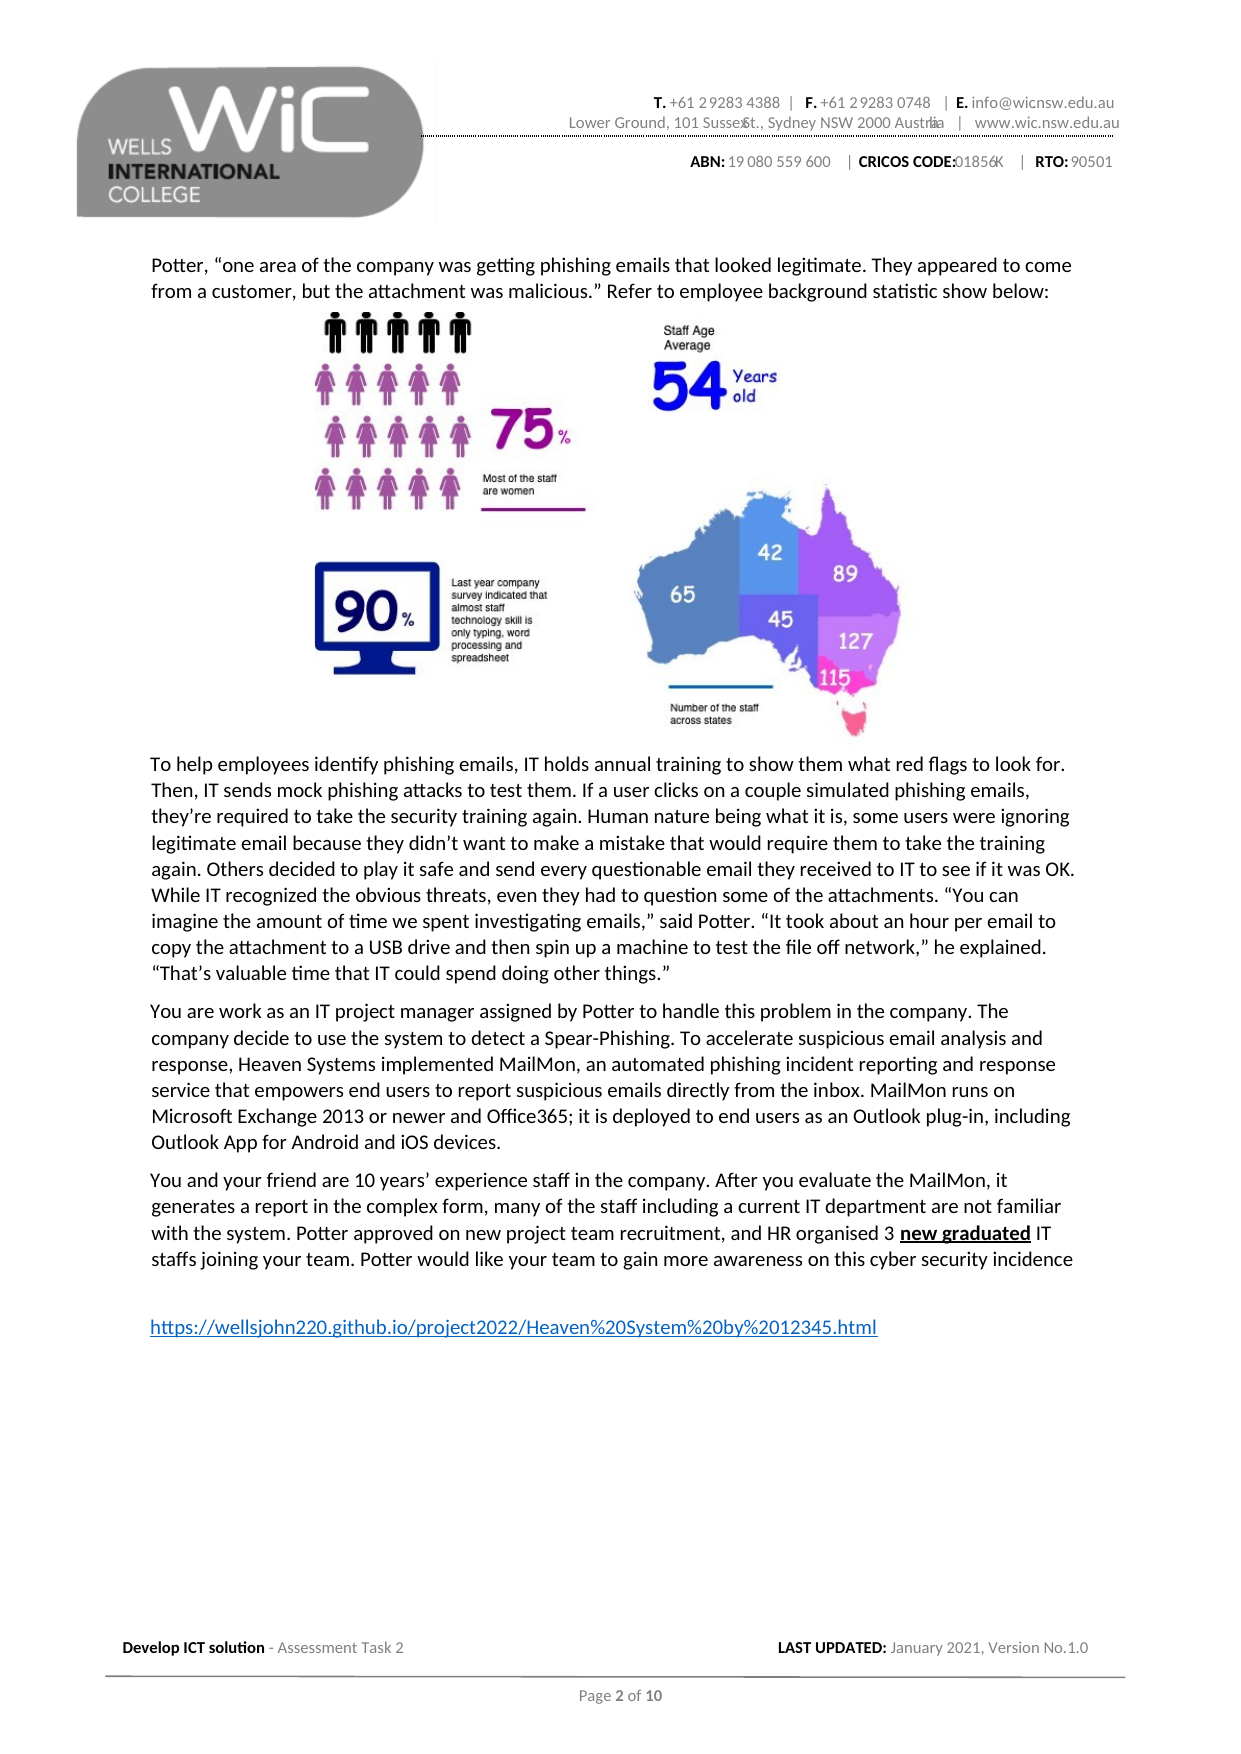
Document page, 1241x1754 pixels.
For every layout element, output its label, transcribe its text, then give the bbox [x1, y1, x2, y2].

picture [76, 59, 437, 224]
text You and your friend are 10 years’ experience staff in the company. After you evaluate the MailMon, it generates a report in the complex form, many of the staff including a current IT department are not familiar with the system. Potter approved on new project team recruitment, and HR organised 3 new graduated IT staffs joining your team. Potter would like your team to gain more awareness on this cyber security incidence [150, 1167, 1088, 1271]
text To help employees identify phishing emails, IT holds annual training to show them what red flags to look for. Then, IT sends mock phishing attacks to test them. If a user clicks on a couple simulated phishing emails, they’re required to take the security training again. Human nature being what it is, some users were ignoring legitimate email because they didn’t want to make a mistake that would require them to take the training again. Others decided to play it safe and send every questionable email they received to IT to see if it was OK. While IT recognized the obvious threats, even they had to question some of the attachments. “You can imagine the amount of time we spent investigating emails,” said Potter. “It took about an hour per email to copy the attachment to a USB drive and then spin up a machine to test the file off network,” he explained. “That’s valuable time that IT could spend doing other things.” [150, 751, 1088, 986]
text https://wellsjohn220.github.io/project2022/Heaven%20System%20by%2012345.html [150, 1314, 1088, 1339]
text You are work as an IT project manager assigned by Potter to handle this problem in the company. The company decide to use the system to detect a Spear-Phishing. To accelerate suspicious email analysis and response, Heaven Systems implemented MailMon, an automated phishing incident reporting and response service that empowers end users to report suspicious emails directly from the inbox. MailMon runs on Microsoft Exchange 2013 or newer and Office365; it is deployed to end users as an Outlook plug-in, including Outlook App for Android and iOS devices. [150, 999, 1088, 1155]
picture [314, 312, 936, 750]
